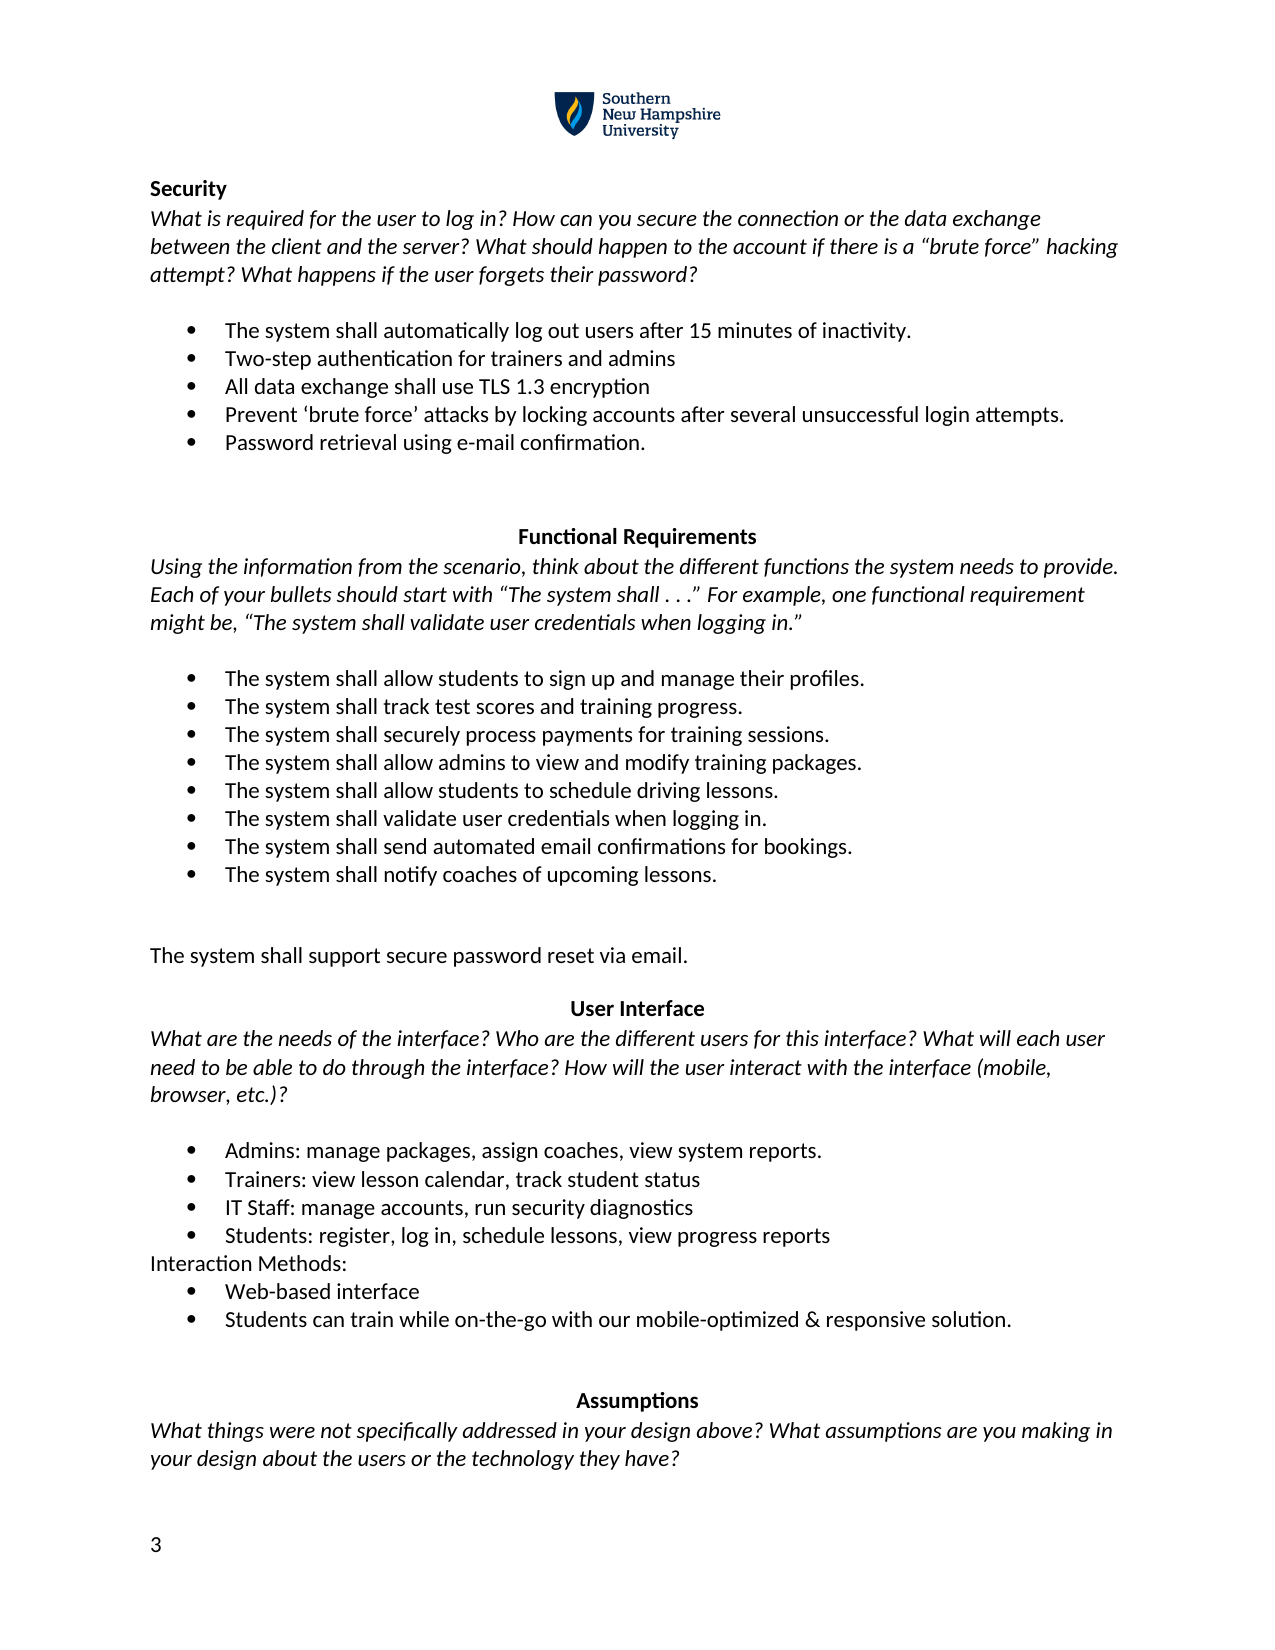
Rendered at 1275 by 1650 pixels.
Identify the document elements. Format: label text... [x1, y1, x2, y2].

list Admins: manage packages, assign coaches, view system reports. [187, 1137, 1125, 1165]
list The system shall notify coaches of upcoming lessons. [187, 860, 1125, 888]
text Using the information from the scenario, think about the different functions the system needs to provide. Each of your bullets should start with “The system shall . . .” For example, one functional requirement might be, “The system shall validate user credentials when logging in.” [150, 552, 1125, 636]
list The system shall automatically log out users after 15 minutes of inactivity. [187, 316, 1125, 344]
list Students can train while on-the-go with our mobile-optimized & responsive solution. [187, 1305, 1125, 1333]
list Prevent ‘brute force’ attacks by locking accounts after several unsuccessful login attempts. [187, 400, 1125, 428]
subtitle User Interface [150, 994, 1125, 1022]
list The system shall track test scores and training progress. [187, 692, 1125, 720]
list The system shall send automated email confirmations for bookings. [187, 832, 1125, 860]
list Password retrieval using e-mail confirmation. [187, 428, 1125, 456]
text What are the needs of the interface? Who are the different users for this interface? What will each user need to be able to do through the interface? How will the user interact with the interface (mobile, browser, etc.)? [150, 1024, 1125, 1109]
picture [546, 75, 729, 154]
text What is required for the user to log in? How can you secure the connection or the data exchange between the client and the server? What should happen to the account if there is a “brute force” hacking attempt? What happens if the user forgets their password? [150, 204, 1125, 288]
subtitle Assumptions [150, 1386, 1125, 1414]
list IT Staff: manage accounts, run security diagnostics [187, 1193, 1125, 1221]
list Two-step authentication for trainers and admins [187, 344, 1125, 372]
list Trainers: view lesson calendar, track student status [187, 1165, 1125, 1193]
list The system shall allow admins to view and modify training packages. [187, 748, 1125, 776]
list Students: register, log in, schedule lessons, view progress reports [187, 1221, 1125, 1249]
text What things were not specifically addressed in your design above? What assumptions are you making in your design about the users or the technology they have? [150, 1416, 1125, 1472]
text Interaction Methods: [150, 1249, 1125, 1277]
list The system shall allow students to sign up and manage their profiles. [187, 664, 1125, 692]
list The system shall securely process payments for training sessions. [187, 720, 1125, 748]
text The system shall support secure password reset via email. [150, 941, 1125, 969]
list All data exchange shall use TLS 1.3 encryption [187, 372, 1125, 400]
list Web-based interface [187, 1277, 1125, 1305]
list The system shall allow students to schedule driving lessons. [187, 776, 1125, 804]
list The system shall validate user credentials when logging in. [187, 804, 1125, 832]
subtitle Functional Requirements [150, 522, 1125, 550]
subtitle Security [150, 174, 1125, 202]
